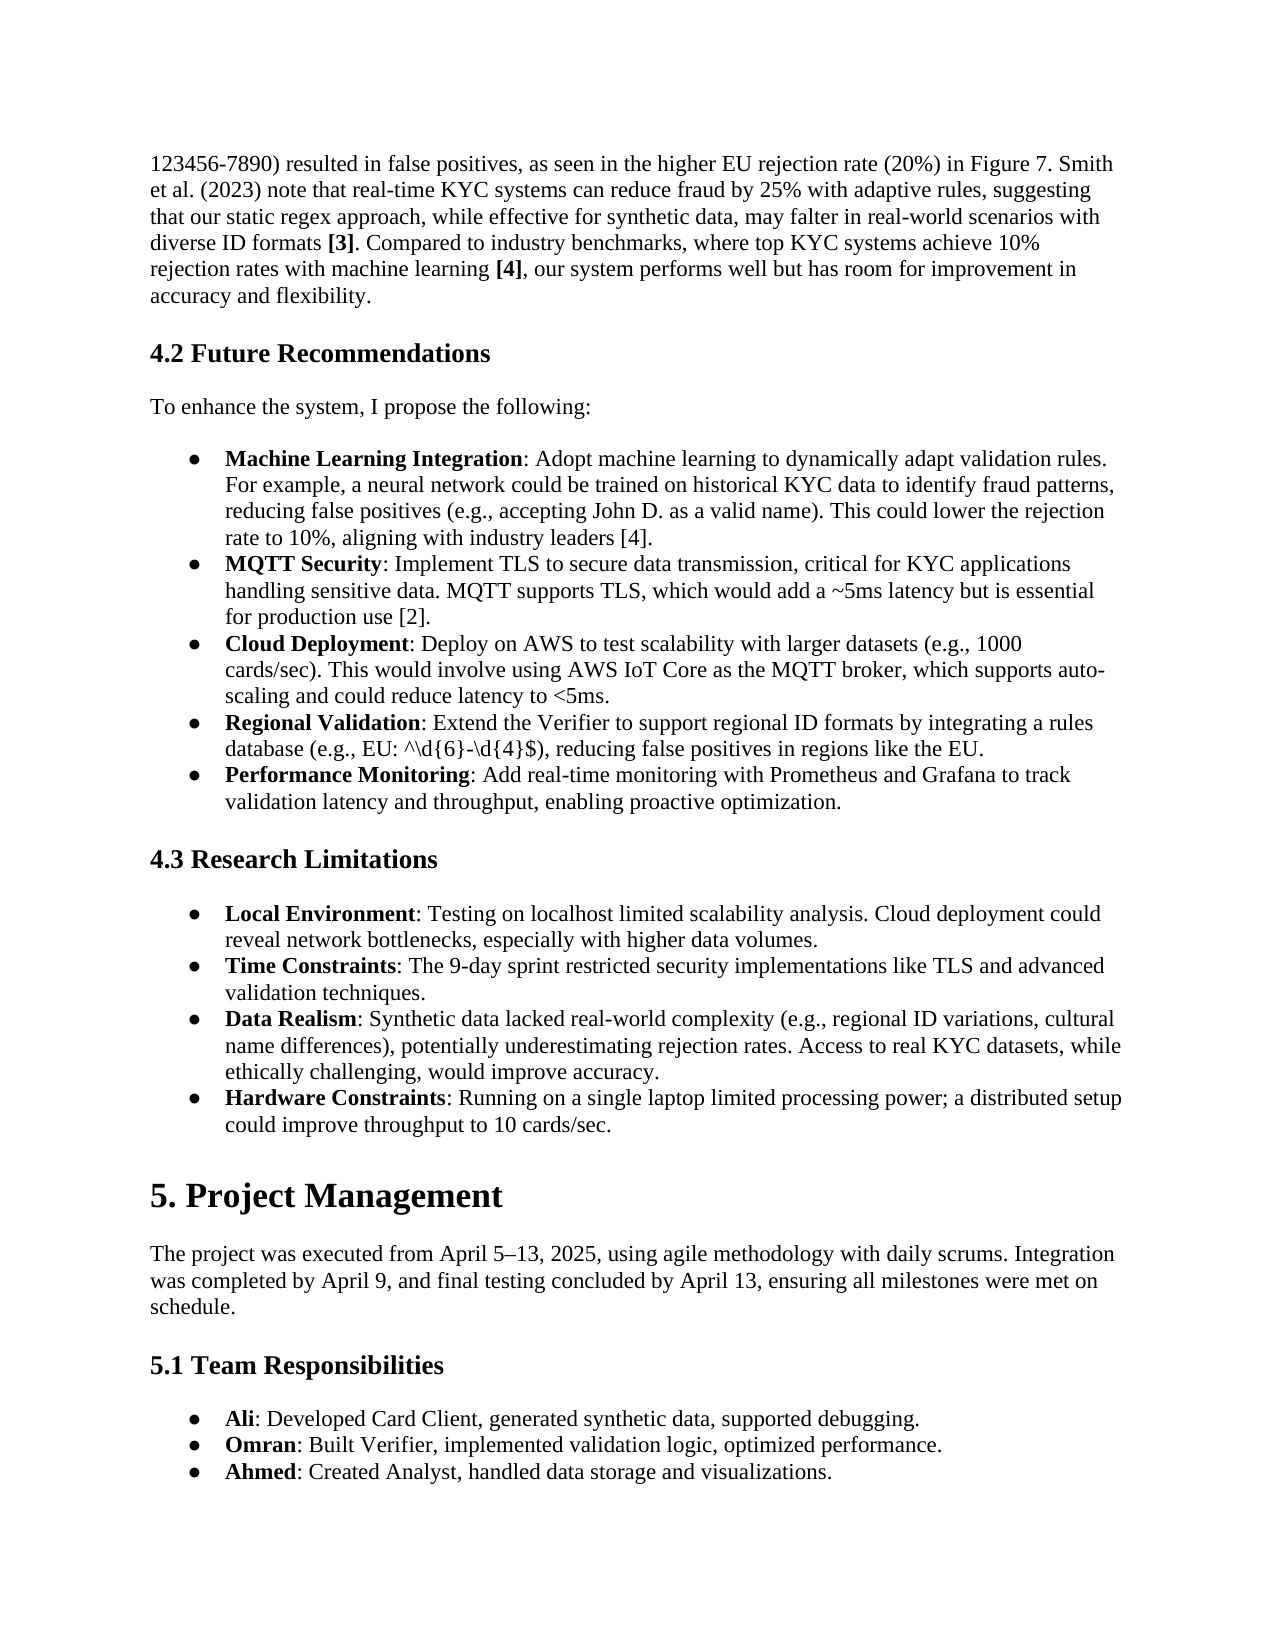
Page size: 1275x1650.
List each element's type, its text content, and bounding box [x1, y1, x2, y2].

list Ahmed: Created Analyst, handled data storage and visualizations. [187, 1458, 1125, 1484]
list Performance Monitoring: Add real-time monitoring with Prometheus and Grafana to track validation latency and throughput, enabling proactive optimization. [187, 761, 1125, 814]
subtitle 4.2 Future Recommendations [150, 337, 1125, 368]
list Data Realism: Synthetic data lacked real-world complexity (e.g., regional ID variations, cultural name differences), potentially underestimating rejection rates. Access to real KYC datasets, while ethically challenging, would improve accuracy. [187, 1005, 1125, 1084]
list Local Environment: Testing on localhost limited scalability analysis. Cloud deployment could reveal network bottlenecks, especially with higher data volumes. [187, 899, 1125, 952]
list MQTT Security: Implement TLS to secure data transmission, critical for KYC applications handling sensitive data. MQTT supports TLS, which would add a ~5ms latency but is essential for production use [2]. [187, 550, 1125, 629]
list Hardware Constraints: Running on a single laptop limited processing power; a distributed setup could improve throughput to 10 cards/sec. [187, 1084, 1125, 1137]
text The project was executed from April 5–13, 2025, using agile methodology with daily scrums. Integration was completed by April 9, and final testing concluded by April 13, ensuring all milestones were met on schedule. [150, 1241, 1125, 1319]
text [150, 150, 1125, 308]
subtitle 5.1 Team Responsibilities [150, 1349, 1125, 1380]
subtitle 5. Project Management [150, 1175, 1125, 1216]
list Omran: Built Verifier, implemented validation logic, optimized performance. [187, 1431, 1125, 1458]
list Regional Validation: Extend the Verifier to support regional ID formats by integrating a rules database (e.g., EU: ^\d{6}-\d{4}$), reducing false positives in regions like the EU. [187, 709, 1125, 761]
list Time Constraints: The 9-day sprint restricted security implementations like TLS and advanced validation techniques. [187, 952, 1125, 1005]
list Ali: Developed Card Client, generated synthetic data, supported debugging. [187, 1405, 1125, 1431]
subtitle 4.3 Research Limitations [150, 843, 1125, 874]
list Cloud Deployment: Deploy on AWS to test scalability with larger datasets (e.g., 1000 cards/sec). This would involve using AWS IoT Core as the MQTT broker, which supports auto-scaling and could reduce latency to <5ms. [187, 629, 1125, 709]
text To enhance the system, I propose the following: [150, 393, 1125, 420]
list Machine Learning Integration: Adopt machine learning to dynamically adapt validation rules. For example, a neural network could be trained on historical KYC data to identify fraud patterns, reducing false positives (e.g., accepting John D. as a valid name). This could lower the rejection rate to 10%, aligning with industry leaders [4]. [187, 445, 1125, 550]
